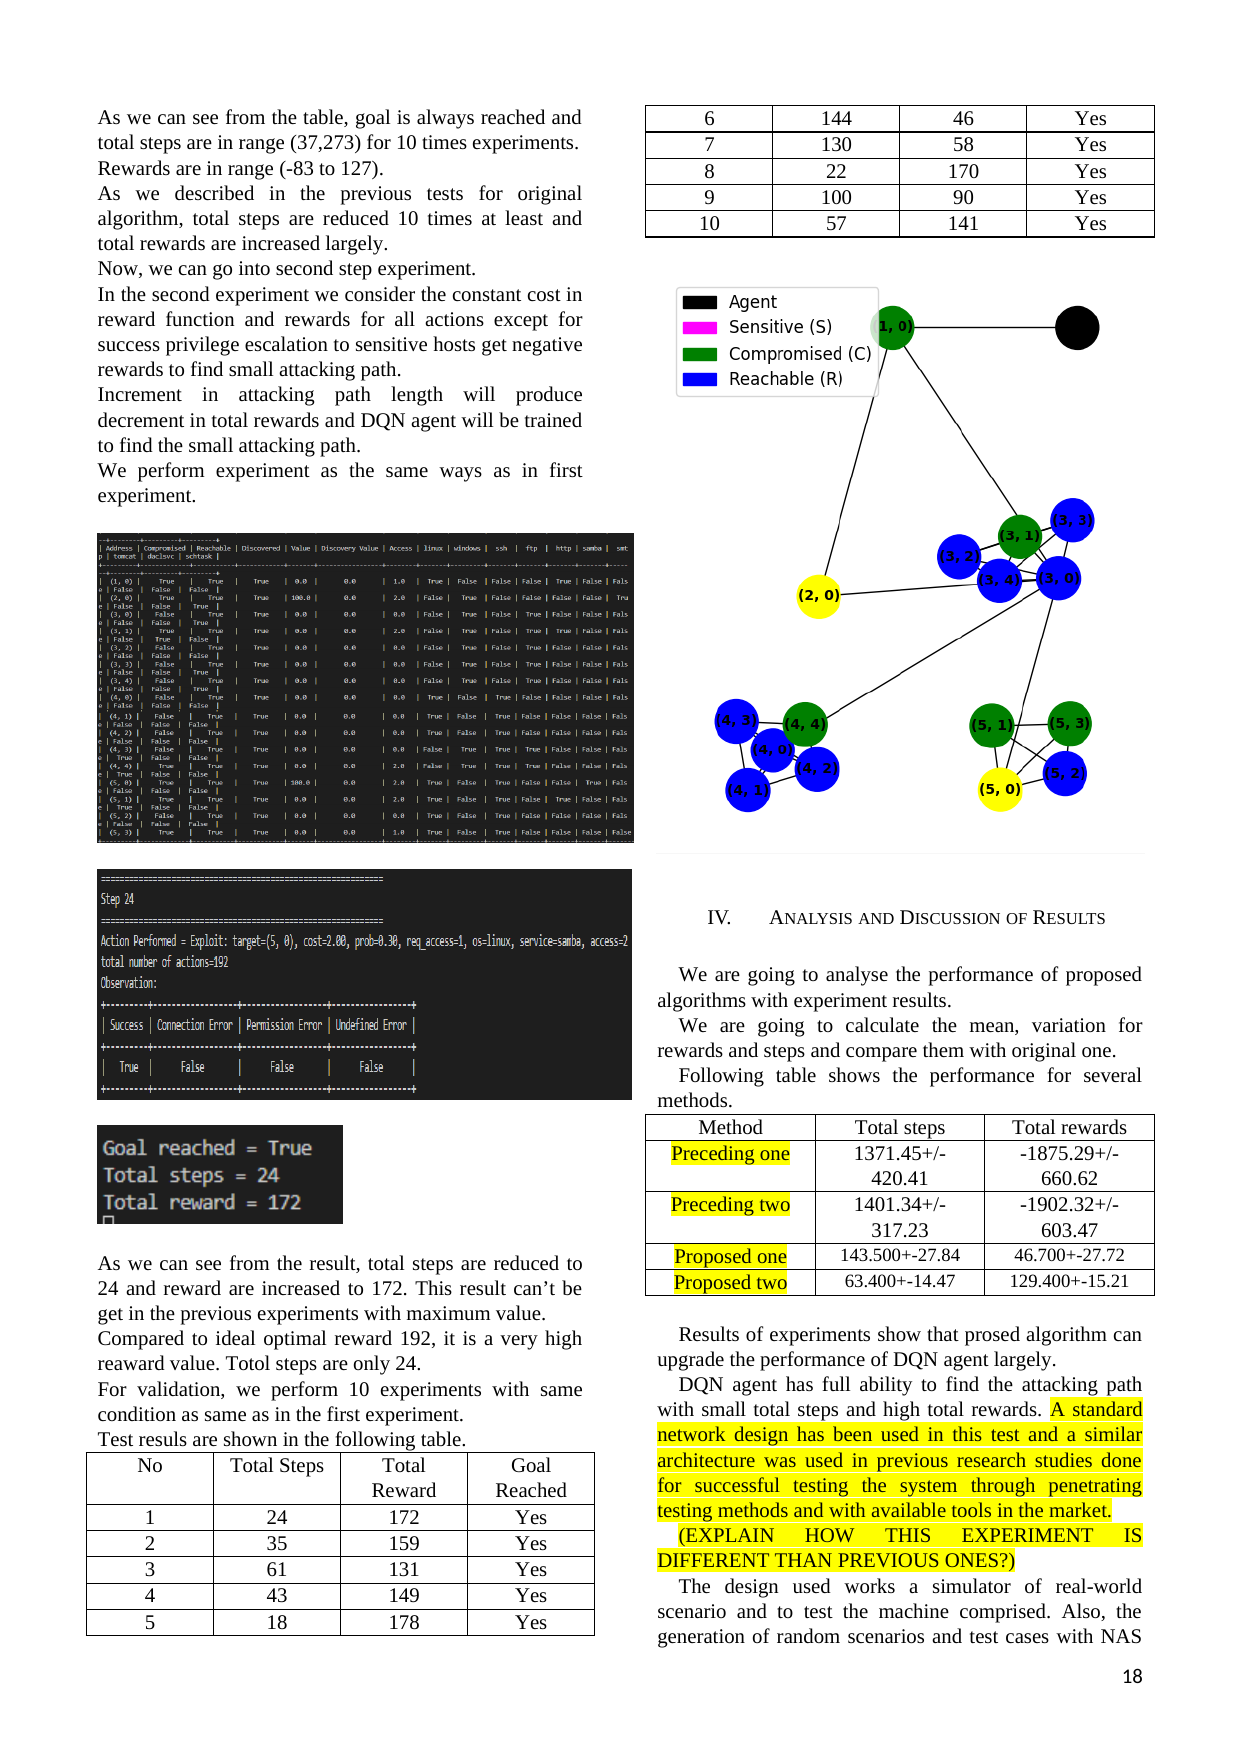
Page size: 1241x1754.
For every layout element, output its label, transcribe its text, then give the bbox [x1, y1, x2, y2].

table_cell 130 [773, 133, 899, 158]
table_cell 100 [773, 185, 899, 210]
subtitle Analysis and Discussion of Results [694, 905, 1143, 929]
table_header Total steps [816, 1115, 984, 1140]
table_cell 5 [87, 1610, 213, 1635]
text Increment in attacking path length will produce decrement in total rewards and DQN agent will be trained to find the small attacking path. [97, 382, 583, 457]
table_cell 8 [646, 159, 772, 184]
table_cell 4 [87, 1584, 213, 1609]
text We perform experiment as the same ways as in first experiment. [97, 458, 583, 507]
table_cell 172 [341, 1505, 467, 1530]
table_cell 9 [646, 185, 772, 210]
table_cell 131 [341, 1557, 467, 1582]
table_cell -1875.29+/- 660.62 [985, 1141, 1154, 1191]
table_header Goal Reached [468, 1453, 594, 1504]
picture [656, 262, 1145, 854]
table_cell 1401.34+/- 317.23 [816, 1192, 984, 1243]
text (EXPLAIN HOW THIS EXPERIMENT IS DIFFERENT THAN PREVIOUS ONES?) [657, 1523, 1143, 1572]
table_cell Yes [1027, 133, 1154, 158]
text DQN agent has full ability to find the attacking path with small total steps and high total rewards. A standard network design has been used in this test and a similar architecture was used in previous research studies done for successful testing the system through penetrating testing methods and with available tools in the market. [657, 1372, 1143, 1422]
table_header Total Reward [341, 1453, 467, 1504]
table_cell 2 [87, 1531, 213, 1556]
table_cell 143.500+-27.84 [816, 1244, 984, 1269]
table_cell Yes [1027, 159, 1154, 184]
table_cell 3 [87, 1557, 213, 1582]
picture [97, 533, 634, 843]
table_cell Yes [1027, 185, 1154, 210]
text For validation, we perform 10 experiments with same condition as same as in the first experiment. [97, 1377, 583, 1426]
table_cell 22 [773, 159, 899, 184]
table_cell 144 [773, 106, 899, 131]
picture [97, 1125, 343, 1224]
text Results of experiments show that prosed algorithm can upgrade the performance of DQN agent largely. [657, 1321, 1143, 1371]
table_cell Yes [1027, 106, 1154, 131]
table_cell 24 [214, 1505, 340, 1530]
table_cell Yes [468, 1531, 594, 1556]
table_cell Yes [468, 1584, 594, 1609]
table_header Total Steps [214, 1453, 340, 1504]
text We are going to calculate the mean, variation for rewards and steps and compare them with original one. [657, 1013, 1143, 1062]
table_cell 178 [341, 1610, 467, 1635]
table_cell Yes [1027, 211, 1154, 236]
table_cell Preceding two [646, 1192, 815, 1243]
text As we can see from the result, total steps are reduced to 24 and reward are increased to 172. This result can’t be get in the previous experiments with maximum value. [97, 1251, 583, 1325]
table_cell 7 [646, 133, 772, 158]
table_cell 170 [900, 159, 1026, 184]
text Rewards are in range (-83 to 127). [97, 156, 583, 179]
table_cell Preceding one [646, 1141, 815, 1191]
text We are going to analyse the performance of proposed algorithms with experiment results. [657, 962, 1143, 1012]
table_cell Proposed two [646, 1270, 815, 1295]
text In the second experiment we consider the constant cost in reward function and rewards for all actions except for success privilege escalation to sensitive hosts get negative rewards to find small attacking path. [97, 282, 583, 381]
table_cell Yes [468, 1505, 594, 1530]
table_cell 46 [900, 106, 1026, 131]
table_cell 10 [646, 211, 772, 236]
table_cell 18 [214, 1610, 340, 1635]
table_cell Yes [468, 1557, 594, 1582]
table_cell 129.400+-15.21 [985, 1270, 1154, 1295]
table_cell 46.700+-27.72 [985, 1244, 1154, 1269]
text Compared to ideal optimal reward 192, it is a very high reaward value. Totol steps are only 24. [97, 1326, 583, 1375]
table_cell 141 [900, 211, 1026, 236]
table_header Method [646, 1115, 815, 1140]
text As we described in the previous tests for original algorithm, total steps are reduced 10 times at least and total rewards are increased largely. [97, 181, 583, 255]
text As we can see from the table, goal is always reached and total steps are in range (37,273) for 10 times experiments. [97, 105, 583, 154]
text Now, we can go into second step experiment. [97, 256, 583, 280]
table_cell Proposed one [646, 1244, 815, 1269]
table_cell 58 [900, 133, 1026, 158]
table_cell 57 [773, 211, 899, 236]
table_cell 35 [214, 1531, 340, 1556]
table_cell 159 [341, 1531, 467, 1556]
table_cell 61 [214, 1557, 340, 1582]
table_cell 63.400+-14.47 [816, 1270, 984, 1295]
table_cell 1371.45+/- 420.41 [816, 1141, 984, 1191]
picture [97, 869, 632, 1100]
table_cell 1 [87, 1505, 213, 1530]
table_cell 149 [341, 1584, 467, 1609]
text Following table shows the performance for several methods. [657, 1063, 1143, 1112]
table_cell 90 [900, 185, 1026, 210]
table_cell 6 [646, 106, 772, 131]
table_header No [87, 1453, 213, 1504]
table_cell -1902.32+/-603.47 [985, 1192, 1154, 1243]
table_header Total rewards [985, 1115, 1154, 1140]
table_cell 43 [214, 1584, 340, 1609]
text Test resuls are shown in the following table. [97, 1427, 583, 1451]
table_cell Yes [468, 1610, 594, 1635]
